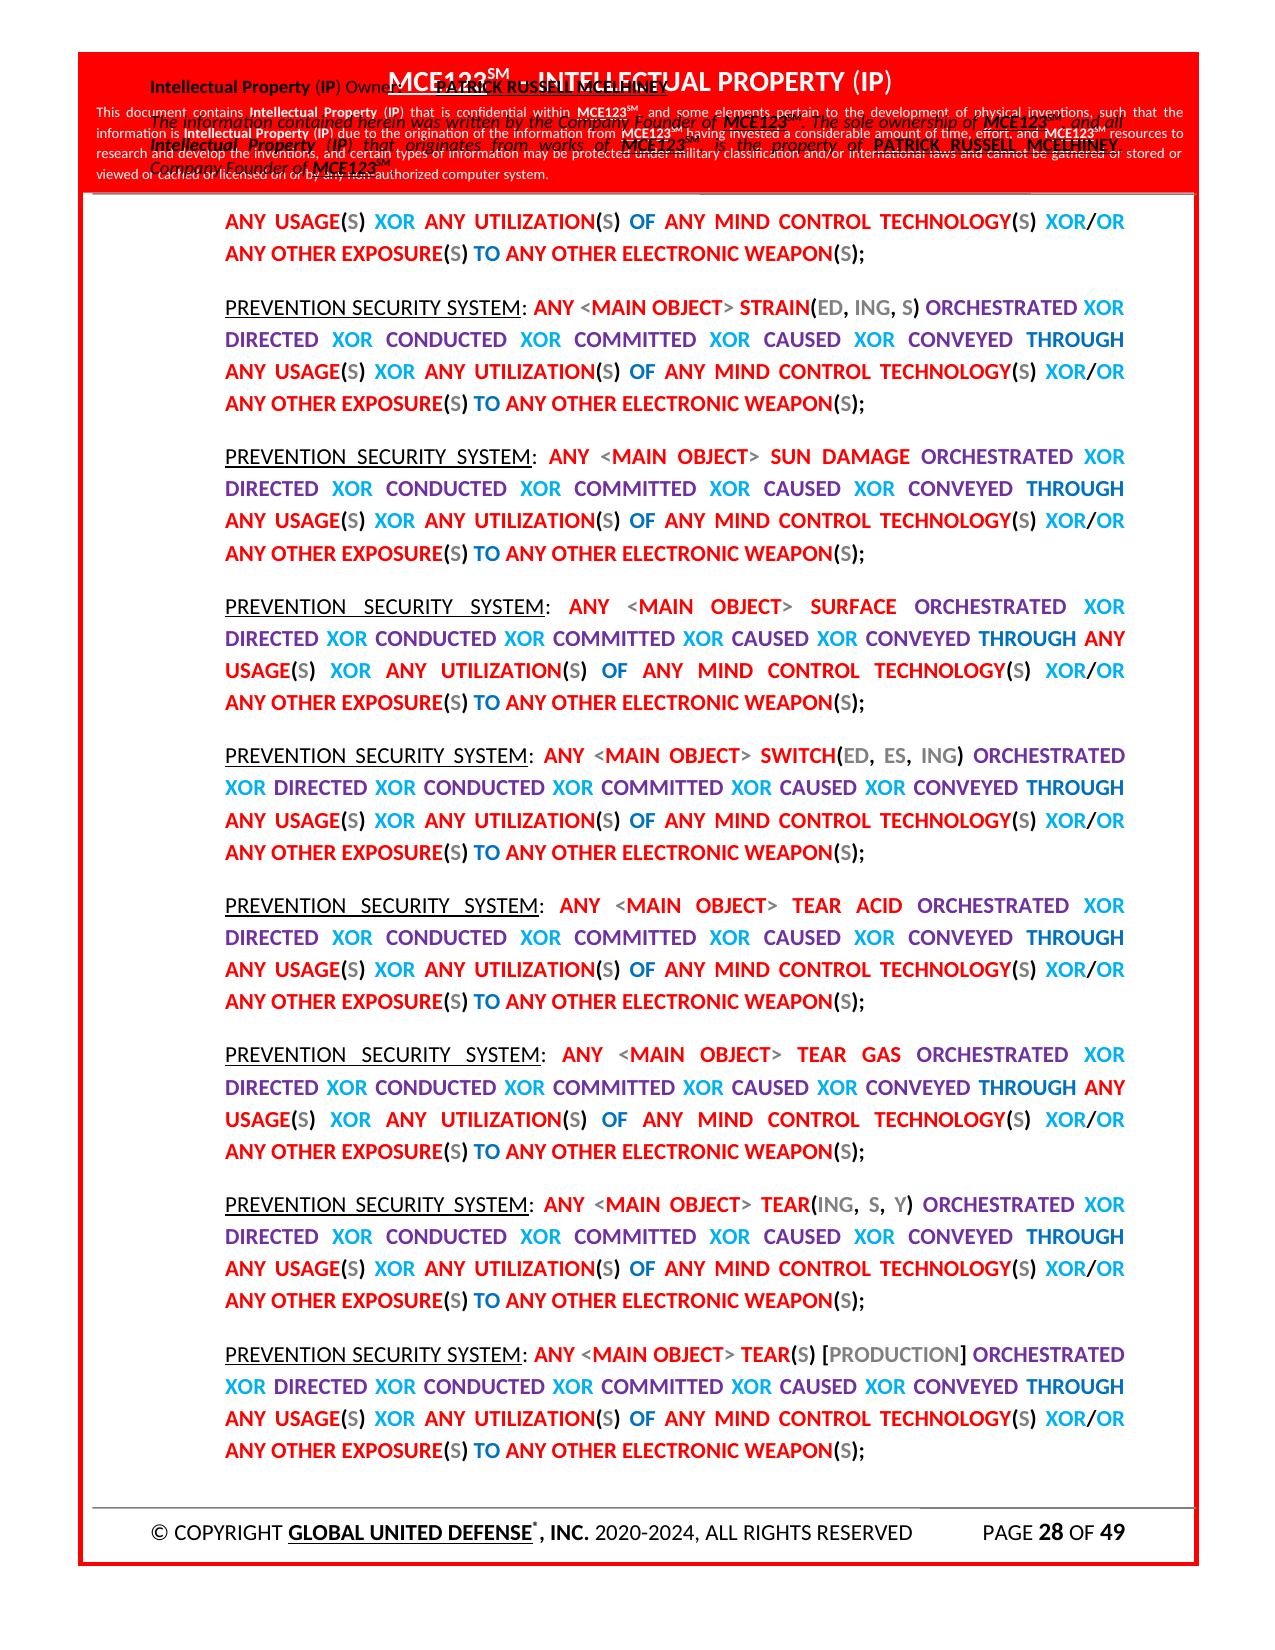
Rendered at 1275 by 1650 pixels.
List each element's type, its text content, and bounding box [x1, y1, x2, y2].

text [225, 207, 1125, 268]
text PREVENTION SECURITY SYSTEM: ANY <MAIN OBJECT> STRAIN(ED, ING, S) ORCHESTRATED XOR DIRECTED XOR CONDUCTED XOR COMMITTED XOR CAUSED XOR CONVEYED THROUGH ANY USAGE(S) XOR ANY UTILIZATION(S) OF ANY MIND CONTROL TECHNOLOGY(S) XOR/OR ANY OTHER EXPOSURE(S) TO ANY OTHER ELECTRONIC WEAPON(S); [225, 293, 1125, 417]
text PREVENTION SECURITY SYSTEM: ANY <MAIN OBJECT> SURFACE ORCHESTRATED XOR DIRECTED XOR CONDUCTED XOR COMMITTED XOR CAUSED XOR CONVEYED THROUGH ANY USAGE(S) XOR ANY UTILIZATION(S) OF ANY MIND CONTROL TECHNOLOGY(S) XOR/OR ANY OTHER EXPOSURE(S) TO ANY OTHER ELECTRONIC WEAPON(S); [225, 592, 1125, 716]
text PREVENTION SECURITY SYSTEM: ANY <MAIN OBJECT> TEAR ACID ORCHESTRATED XOR DIRECTED XOR CONDUCTED XOR COMMITTED XOR CAUSED XOR CONVEYED THROUGH ANY USAGE(S) XOR ANY UTILIZATION(S) OF ANY MIND CONTROL TECHNOLOGY(S) XOR/OR ANY OTHER EXPOSURE(S) TO ANY OTHER ELECTRONIC WEAPON(S); [225, 891, 1125, 1016]
text PREVENTION SECURITY SYSTEM: ANY <MAIN OBJECT> TEAR(S) [PRODUCTION] ORCHESTRATED XOR DIRECTED XOR CONDUCTED XOR COMMITTED XOR CAUSED XOR CONVEYED THROUGH ANY USAGE(S) XOR ANY UTILIZATION(S) OF ANY MIND CONTROL TECHNOLOGY(S) XOR/OR ANY OTHER EXPOSURE(S) TO ANY OTHER ELECTRONIC WEAPON(S); [225, 1340, 1125, 1464]
text PREVENTION SECURITY SYSTEM: ANY <MAIN OBJECT> TEAR(ING, S, Y) ORCHESTRATED XOR DIRECTED XOR CONDUCTED XOR COMMITTED XOR CAUSED XOR CONVEYED THROUGH ANY USAGE(S) XOR ANY UTILIZATION(S) OF ANY MIND CONTROL TECHNOLOGY(S) XOR/OR ANY OTHER EXPOSURE(S) TO ANY OTHER ELECTRONIC WEAPON(S); [225, 1190, 1125, 1315]
text PREVENTION SECURITY SYSTEM: ANY <MAIN OBJECT> SUN DAMAGE ORCHESTRATED XOR DIRECTED XOR CONDUCTED XOR COMMITTED XOR CAUSED XOR CONVEYED THROUGH ANY USAGE(S) XOR ANY UTILIZATION(S) OF ANY MIND CONTROL TECHNOLOGY(S) XOR/OR ANY OTHER EXPOSURE(S) TO ANY OTHER ELECTRONIC WEAPON(S); [225, 442, 1125, 567]
text PREVENTION SECURITY SYSTEM: ANY <MAIN OBJECT> SWITCH(ED, ES, ING) ORCHESTRATED XOR DIRECTED XOR CONDUCTED XOR COMMITTED XOR CAUSED XOR CONVEYED THROUGH ANY USAGE(S) XOR ANY UTILIZATION(S) OF ANY MIND CONTROL TECHNOLOGY(S) XOR/OR ANY OTHER EXPOSURE(S) TO ANY OTHER ELECTRONIC WEAPON(S); [225, 741, 1125, 866]
text PREVENTION SECURITY SYSTEM: ANY <MAIN OBJECT> TEAR GAS ORCHESTRATED XOR DIRECTED XOR CONDUCTED XOR COMMITTED XOR CAUSED XOR CONVEYED THROUGH ANY USAGE(S) XOR ANY UTILIZATION(S) OF ANY MIND CONTROL TECHNOLOGY(S) XOR/OR ANY OTHER EXPOSURE(S) TO ANY OTHER ELECTRONIC WEAPON(S); [225, 1041, 1125, 1165]
